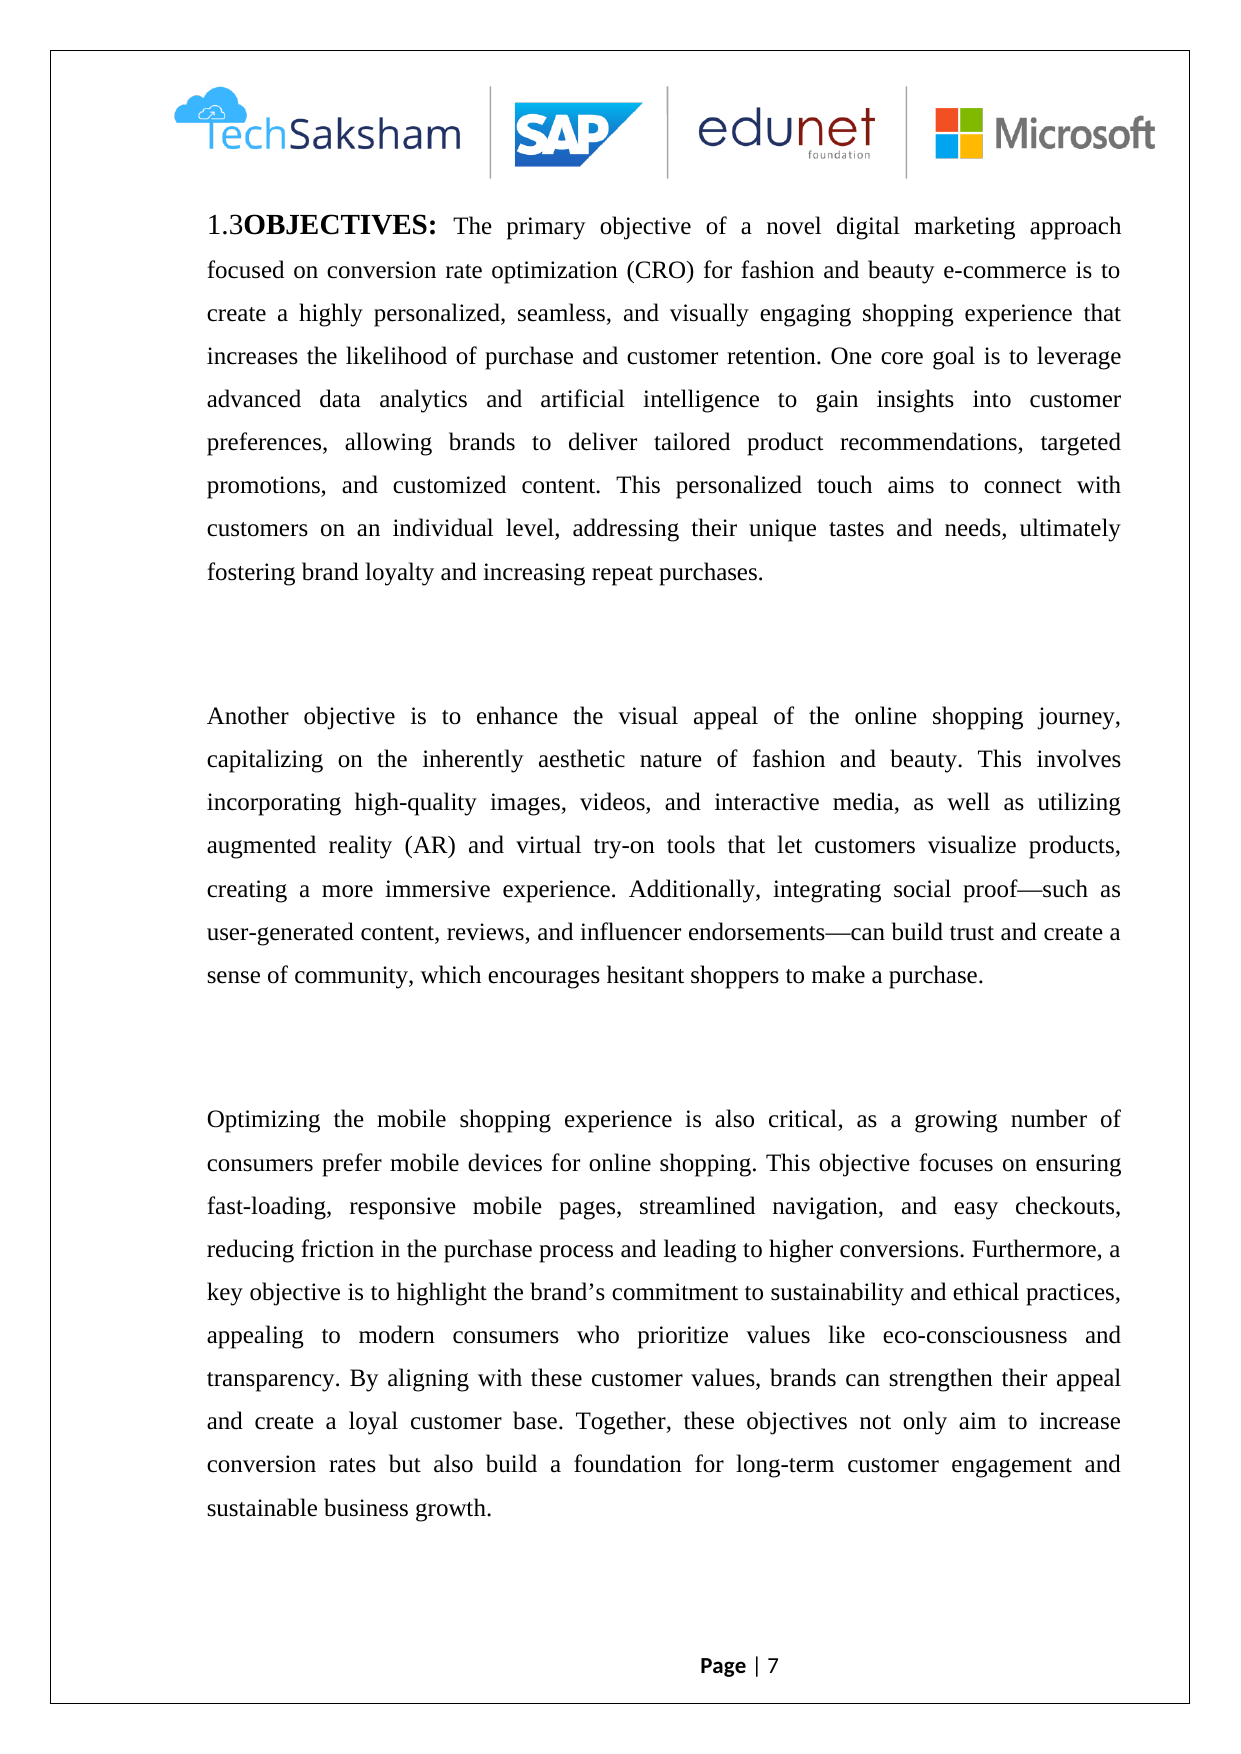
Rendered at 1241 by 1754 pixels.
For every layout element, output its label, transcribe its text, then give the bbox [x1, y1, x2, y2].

picture [930, 102, 1161, 163]
picture [168, 79, 467, 155]
list Another objective is to enhance the visual appeal of the online shopping journey, capitalizing on the inherently aesthetic nature of fashion and beauty. This involves incorporating high-quality images, videos, and interactive media, as well as utilizing augmented reality (AR) and virtual try-on tools that let customers visualize products, creating a more immersive experience. Additionally, integrating social proof—such as user-generated content, reviews, and influencer endorsements—can build trust and create a sense of community, which encourages hesitant shoppers to make a purchase. [207, 701, 1122, 989]
picture [691, 100, 883, 165]
list 1.3OBJECTIVES: The primary objective of a novel digital marketing approach focused on conversion rate optimization (CRO) for fashion and beauty e-commerce is to create a highly personalized, seamless, and visually engaging shopping experience that increases the likelihood of purchase and customer retention. One core goal is to leverage advanced data analytics and artificial intelligence to gain insights into customer preferences, allowing brands to deliver tailored product recommendations, targeted promotions, and customized content. This personalized touch aims to connect with customers on an individual level, addressing their unique tastes and needs, ultimately fostering brand loyalty and increasing repeat purchases. [207, 207, 1122, 585]
picture [514, 98, 644, 167]
list Optimizing the mobile shopping experience is also critical, as a growing number of consumers prefer mobile devices for online shopping. This objective focuses on ensuring fast-loading, responsive mobile pages, streamlined navigation, and easy checkouts, reducing friction in the purchase process and leading to higher conversions. Furthermore, a key objective is to highlight the brand’s commitment to sustainability and ethical practices, appealing to modern consumers who prioritize values like eco-consciousness and transparency. By aligning with these customer values, brands can strengthen their appeal and create a loyal customer base. Together, these objectives not only aim to increase conversion rates but also build a foundation for long-term customer engagement and sustainable business growth. [207, 1104, 1122, 1521]
